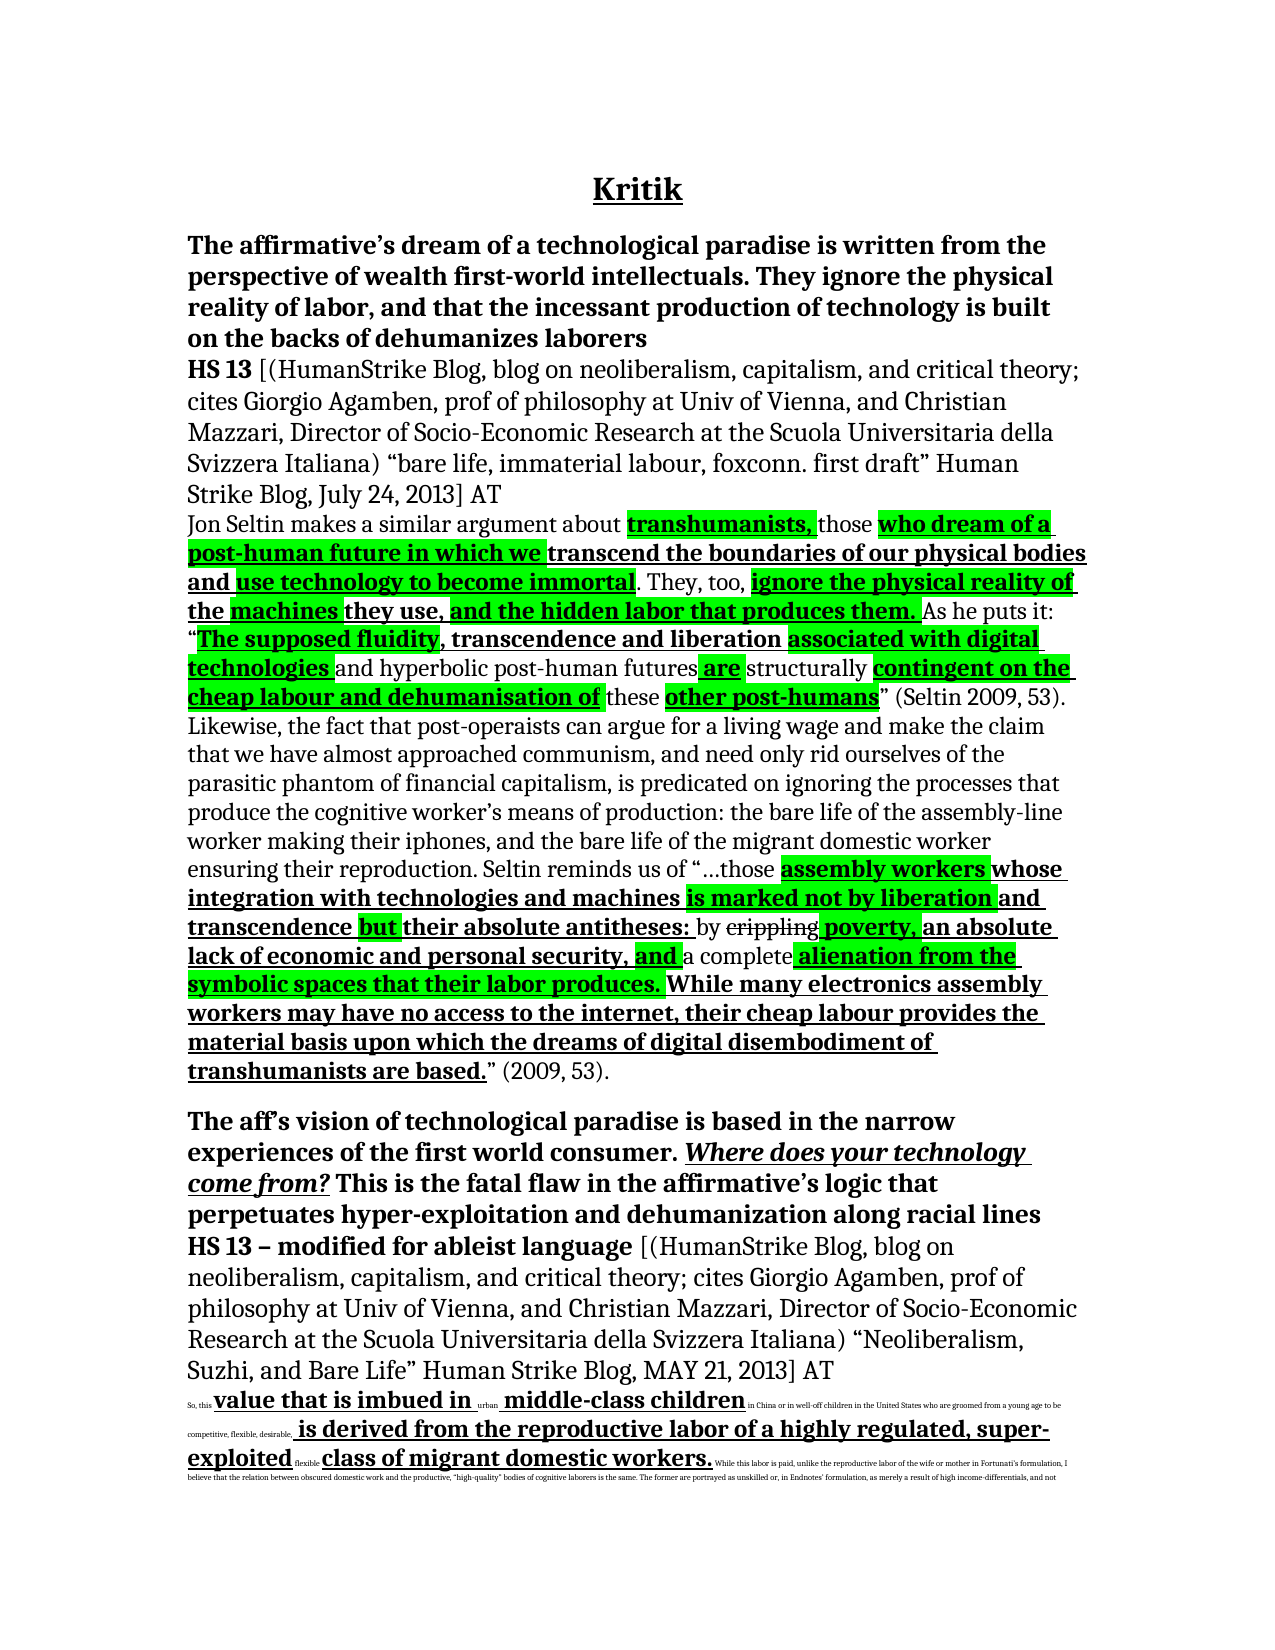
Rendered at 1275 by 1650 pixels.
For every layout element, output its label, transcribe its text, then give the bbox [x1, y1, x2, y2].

subtitle The affirmative’s dream of a technological paradise is written from the perspective of wealth first-world intellectuals. They ignore the physical reality of labor, and that the incessant production of technology is built on the backs of dehumanizes laborers [187, 230, 1087, 354]
subtitle The aff’s vision of technological paradise is based in the narrow experiences of the first world consumer. Where does your technology come from? This is the fatal flaw in the affirmative’s logic that perpetuates hyper-exploitation and dehumanization along racial lines [187, 1106, 1087, 1231]
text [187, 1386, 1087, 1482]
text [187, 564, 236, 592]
text Jon Seltin makes a similar argument about transhumanists, those who dream of a post-human future in which we transcend the boundaries of our physical bodies and use technology to become immortal. They, too, ignore the physical reality of the machines they use, and the hidden labor that produces them. As he puts it: “The supposed fluidity, transcendence and liberation associated with digital technologies and hyperbolic post-human futures are structurally contingent on the cheap labour and dehumanisation of these other post-humans” (Seltin 2009, 53). Likewise, the fact that post-operaists can argue for a living wage and make the claim that we have almost approached communism, and need only rid ourselves of the parasitic phantom of financial capitalism, is predicated on ignoring the processes that produce the cognitive worker’s means of production: the bare life of the assembly-line worker making their iphones, and the bare life of the migrant domestic worker ensuring their reproduction. Seltin reminds us of “…those assembly workers whose integration with technologies and machines is marked not by liberation and transcendence but their absolute antitheses: by crippling poverty, an absolute lack of economic and personal security, and a complete alienation from the symbolic spaces that their labor produces. While many electronics assembly workers may have no access to the internet, their cheap labour provides the material basis upon which the dreams of digital disembodiment of transhumanists are based.” (2009, 53). [187, 565, 1087, 1085]
text HS 13 [(HumanStrike Blog, blog on neoliberalism, capitalism, and critical theory; cites Giorgio Agamben, prof of philosophy at Univ of Vienna, and Christian Mazzari, Director of Socio-Economic Research at the Scuola Universitaria della Svizzera Italiana) “bare life, immaterial labour, foxconn. first draft” Human Strike Blog, July 24, 2013] AT [187, 354, 1087, 510]
subtitle Kritik [187, 171, 1087, 209]
text HS 13 – modified for ableist language [(HumanStrike Blog, blog on neoliberalism, capitalism, and critical theory; cites Giorgio Agamben, prof of philosophy at Univ of Vienna, and Christian Mazzari, Director of Socio-Economic Research at the Scuola Universitaria della Svizzera Italiana) “Neoliberalism, Suzhi, and Bare Life” Human Strike Blog, MAY 21, 2013] AT [187, 1231, 1087, 1386]
